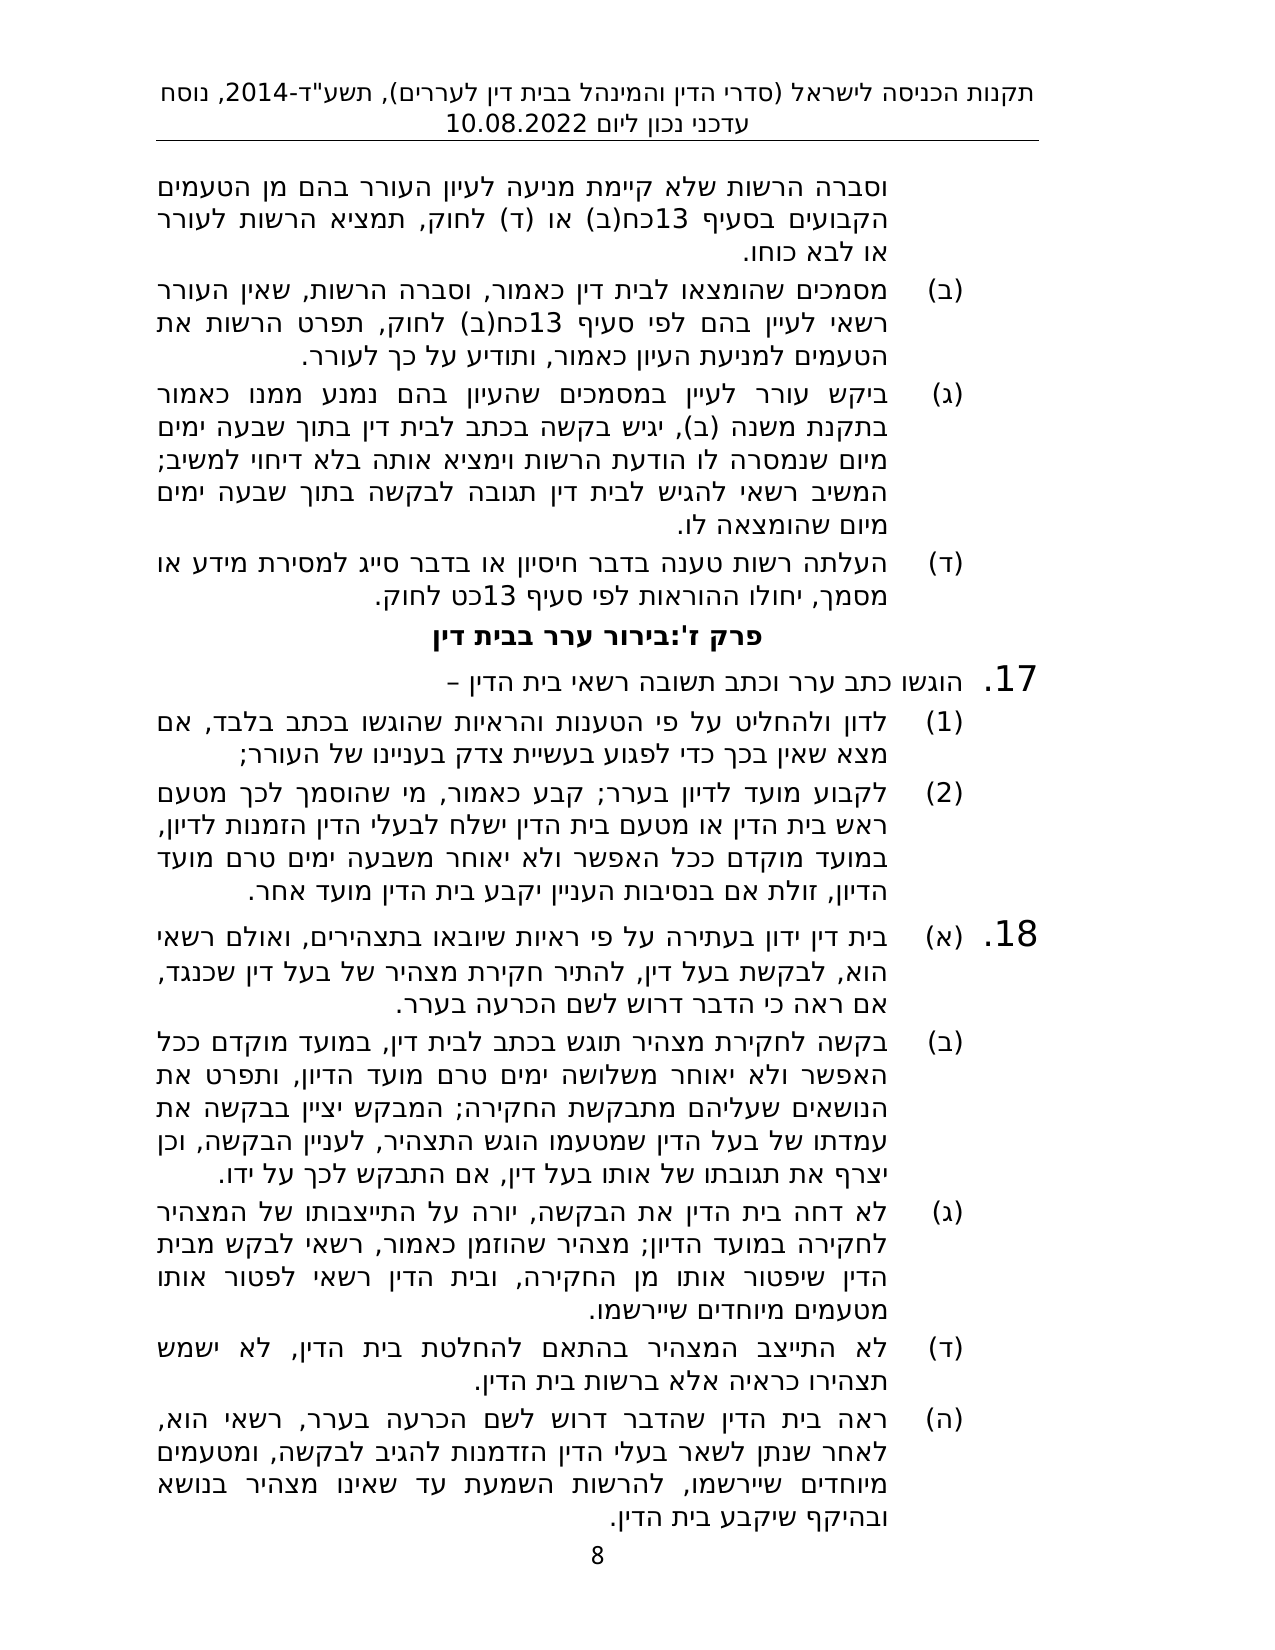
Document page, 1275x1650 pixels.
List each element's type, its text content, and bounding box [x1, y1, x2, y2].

text (2) לקבוע מועד לדיון בערר; קבע כאמור, מי שהוסמך לכך מטעם ראש בית הדין או מטעם בית הדין ישלח לבעלי הדין הזמנות לדיון, במועד מוקדם ככל האפשר ולא יאוחר משבעה ימים טרם מועד הדיון, זולת אם בנסיבות העניין יקבע בית הדין מועד אחר. [156, 825, 964, 955]
text 16. (א) מסמכים שמסרה רשות לבית דין לפי סעיף 13כח(א) לחוק, וסברה הרשות שלא קיימת מניעה לעיון העורר בהם מן הטעמים הקבועים בסעיף 13כח(ב) או (ד) לחוק, תמציא הרשות לעורר או לבא כוחו. [156, 177, 1039, 317]
text פרק ז':בירור ערר בבית דין [156, 669, 1039, 701]
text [156, 1452, 964, 1516]
text 18. (א) בית דין ידון בעתירה על פי ראיות שיובאו בתצהירים, ואולם רשאי הוא, לבקשת בעל דין, להתיר חקירת מצהיר של בעל דין שכנגד, אם ראה כי הדבר דרוש לשם הכרעה בערר. [156, 962, 1039, 1069]
text (ב) בקשה לחקירת מצהיר תוגש בכתב לבית דין, במועד מוקדם ככל האפשר ולא יאוחר משלושה ימים טרם מועד הדיון, ותפרט את הנושאים שעליהם מתבקשת החקירה; המבקש יציין בבקשה את עמדתו של בעל הדין שמטעמו הוגש התצהיר, לעניין הבקשה, וכן יצרף את תגובתו של אותו בעל דין, אם התבקש לכך על ידו. [156, 1075, 964, 1238]
text (ד) לא התייצב המצהיר בהתאם להחלטת בית הדין, לא ישמש תצהירו כראיה אלא ברשות בית הדין. [156, 1381, 964, 1445]
text (ג) לא דחה בית הדין את הבקשה, יורה על התייצבותו של המצהיר לחקירה במועד הדיון; מצהיר שהוזמן כאמור, רשאי לבקש מבית הדין שיפטור אותו מן החקירה, ובית הדין רשאי לפטור אותו מטעמים מיוחדים שיירשמו. [156, 1244, 964, 1374]
text (1) לדון ולהחליט על פי הטענות והראיות שהוגשו בכתב בלבד, אם מצא שאין בכך כדי לפגוע בעשיית צדק בעניינו של העורר; [156, 754, 964, 819]
text 17. הוגשו כתב ערר וכתב תשובה רשאי בית הדין – [156, 707, 1039, 748]
text (ב) מסמכים שהומצאו לבית דין כאמור, וסברה הרשות, שאין העורר רשאי לעיין בהם לפי סעיף 13כח(ב) לחוק, תפרט הרשות את הטעמים למניעת העיון כאמור, ותודיע על כך לעורר. [156, 323, 964, 420]
text (ד) העלתה רשות טענה בדבר חיסיון או בדבר סייג למסירת מידע או מסמך, יחולו ההוראות לפי סעיף 13כט לחוק. [156, 596, 964, 661]
text (ג) ביקש עורר לעיין במסמכים שהעיון בהם נמנע ממנו כאמור בתקנת משנה (ב), יגיש בקשה בכתב לבית דין בתוך שבעה ימים מיום שנמסרה לו הודעת הרשות וימציא אותה בלא דיחוי למשיב; המשיב רשאי להגיש לבית דין תגובה לבקשה בתוך שבעה ימים מיום שהומצאה לו. [156, 427, 964, 590]
